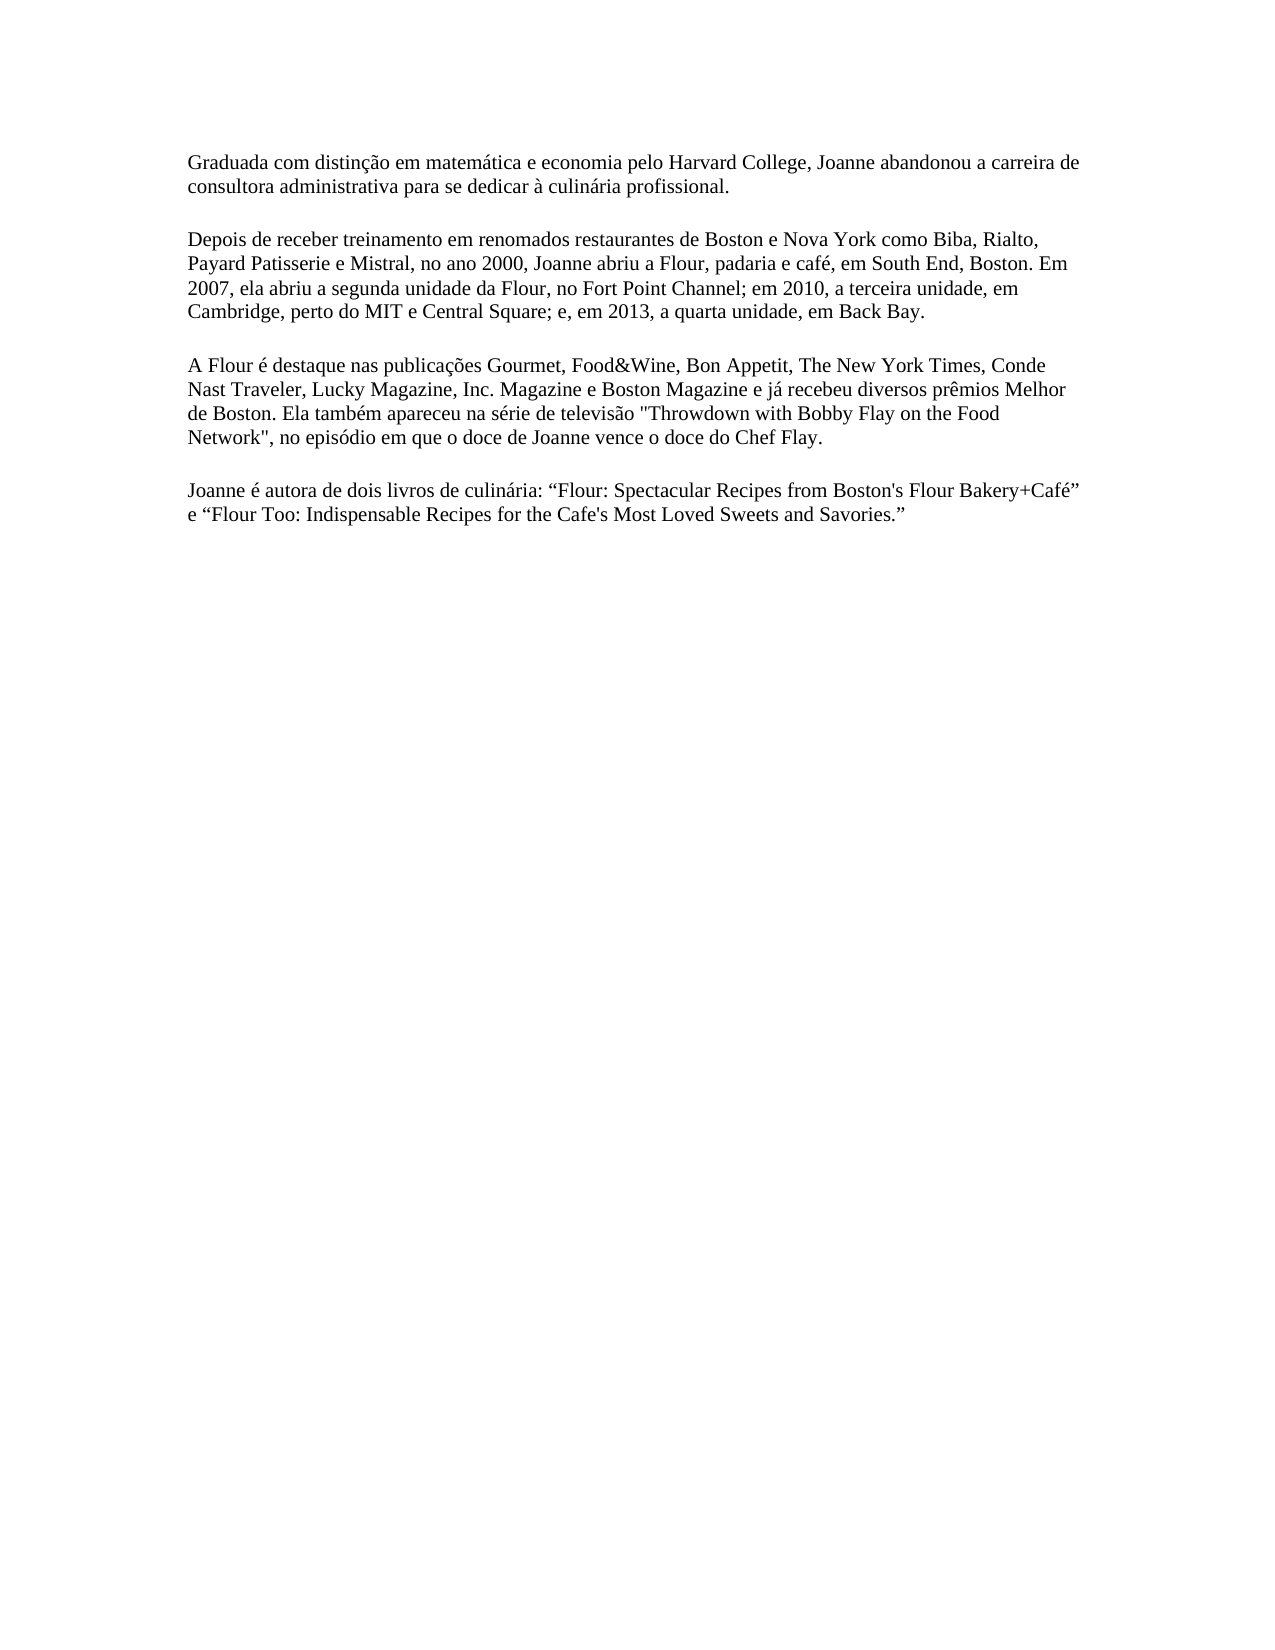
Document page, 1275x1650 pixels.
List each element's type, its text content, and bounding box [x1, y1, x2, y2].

text A Flour é destaque nas publicações Gourmet, Food&Wine, Bon Appetit, The New York Times, Conde Nast Traveler, Lucky Magazine, Inc. Magazine e Boston Magazine e já recebeu diversos prêmios Melhor de Boston. Ela também apareceu na série de televisão "Throwdown with Bobby Flay on the Food Network", no episódio em que o doce de Joanne vence o doce do Chef Flay. [187, 353, 1087, 449]
text Joanne é autora de dois livros de culinária: “Flour: Spectacular Recipes from Boston's Flour Bakery+Café” e “Flour Too: Indispensable Recipes for the Cafe's Most Loved Sweets and Savories.” [187, 478, 1087, 526]
text Depois de receber treinamento em renomados restaurantes de Boston e Nova York como Biba, Rialto, Payard Patisserie e Mistral, no ano 2000, Joanne abriu a Flour, padaria e café, em South End, Boston. Em 2007, ela abriu a segunda unidade da Flour, no Fort Point Channel; em 2010, a terceira unidade, em Cambridge, perto do MIT e Central Square; e, em 2013, a quarta unidade, em Back Bay. [187, 227, 1087, 323]
text Graduada com distinção em matemática e economia pelo Harvard College, Joanne abandonou a carreira de consultora administrativa para se dedicar à culinária profissional. [187, 150, 1087, 198]
